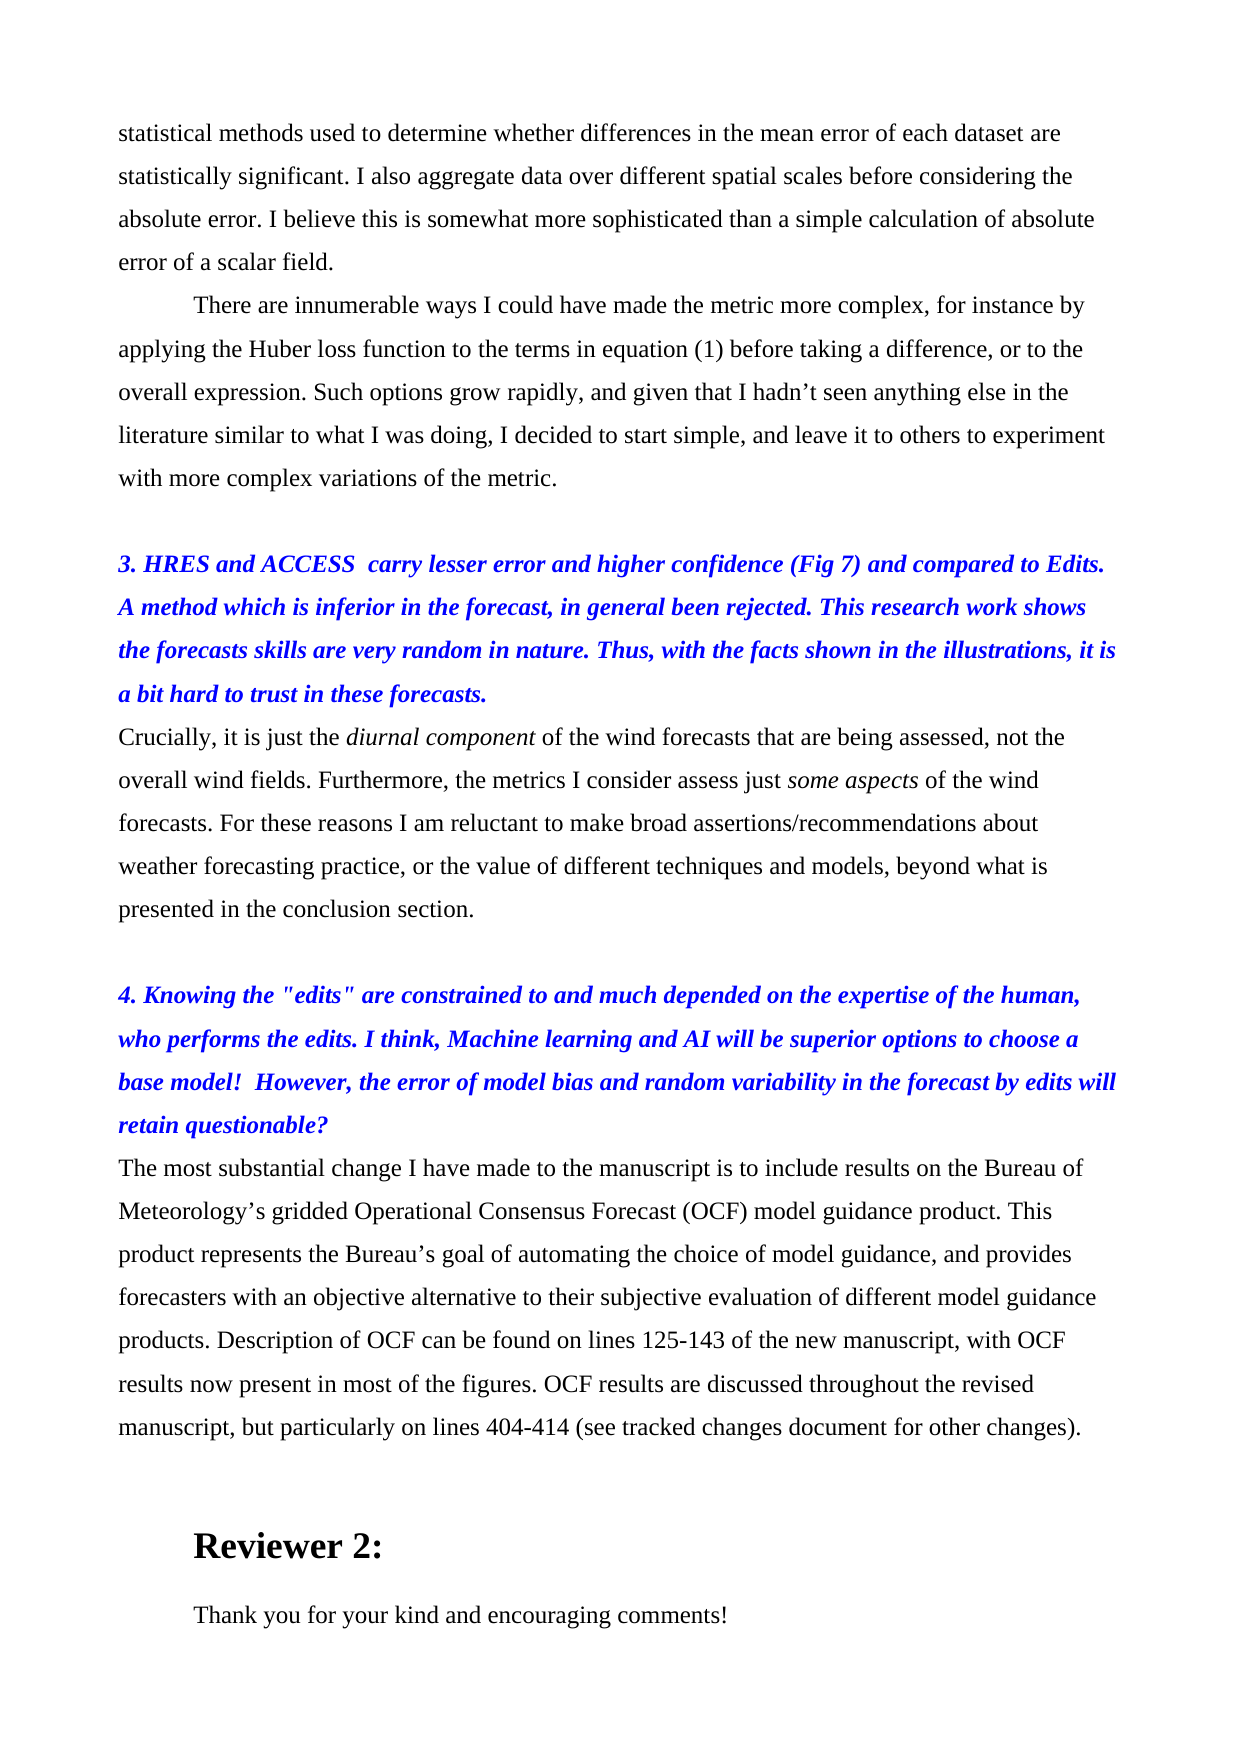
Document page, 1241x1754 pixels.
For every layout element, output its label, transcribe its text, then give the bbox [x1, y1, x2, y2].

text The most substantial change I have made to the manuscript is to include results on the Bureau of Meteorology’s gridded Operational Consensus Forecast (OCF) model guidance product. This product represents the Bureau’s goal of automating the choice of model guidance, and provides forecasters with an objective alternative to their subjective evaluation of different model guidance products. Description of OCF can be found on lines 125-143 of the new manuscript, with OCF results now present in most of the figures. OCF results are discussed throughout the revised manuscript, but particularly on lines 404-414 (see tracked changes document for other changes). [118, 1153, 1122, 1441]
text 3. HRES and ACCESS carry lesser error and higher confidence (Fig 7) and compared to Edits. A method which is inferior in the forecast, in general been rejected. This research work shows the forecasts skills are very random in nature. Thus, with the facts shown in the illustrations, it is a bit hard to trust in these forecasts. [118, 549, 1122, 707]
subtitle Reviewer 2: [118, 1523, 1122, 1566]
text Crucially, it is just the diurnal component of the wind forecasts that are being assessed, not the overall wind fields. Furthermore, the metrics I consider assess just some aspects of the wind forecasts. For these reasons I am reluctant to make broad assertions/recommendations about weather forecasting practice, or the value of different techniques and models, beyond what is presented in the conclusion section. [118, 722, 1122, 923]
text 4. Knowing the "edits" are constrained to and much depended on the expertise of the human, who performs the edits. I think, Machine learning and AI will be superior options to choose a base model! However, the error of model bias and random variability in the forecast by edits will retain questionable? [118, 981, 1122, 1139]
text There are innumerable ways I could have made the metric more complex, for instance by applying the Huber loss function to the terms in equation (1) before taking a difference, or to the overall expression. Such options grow rapidly, and given that I hadn’t seen anything else in the literature similar to what I was doing, I decided to start simple, and leave it to others to experiment with more complex variations of the metric. [118, 291, 1122, 492]
list Thank you for your kind and encouraging comments! [118, 1600, 1122, 1629]
